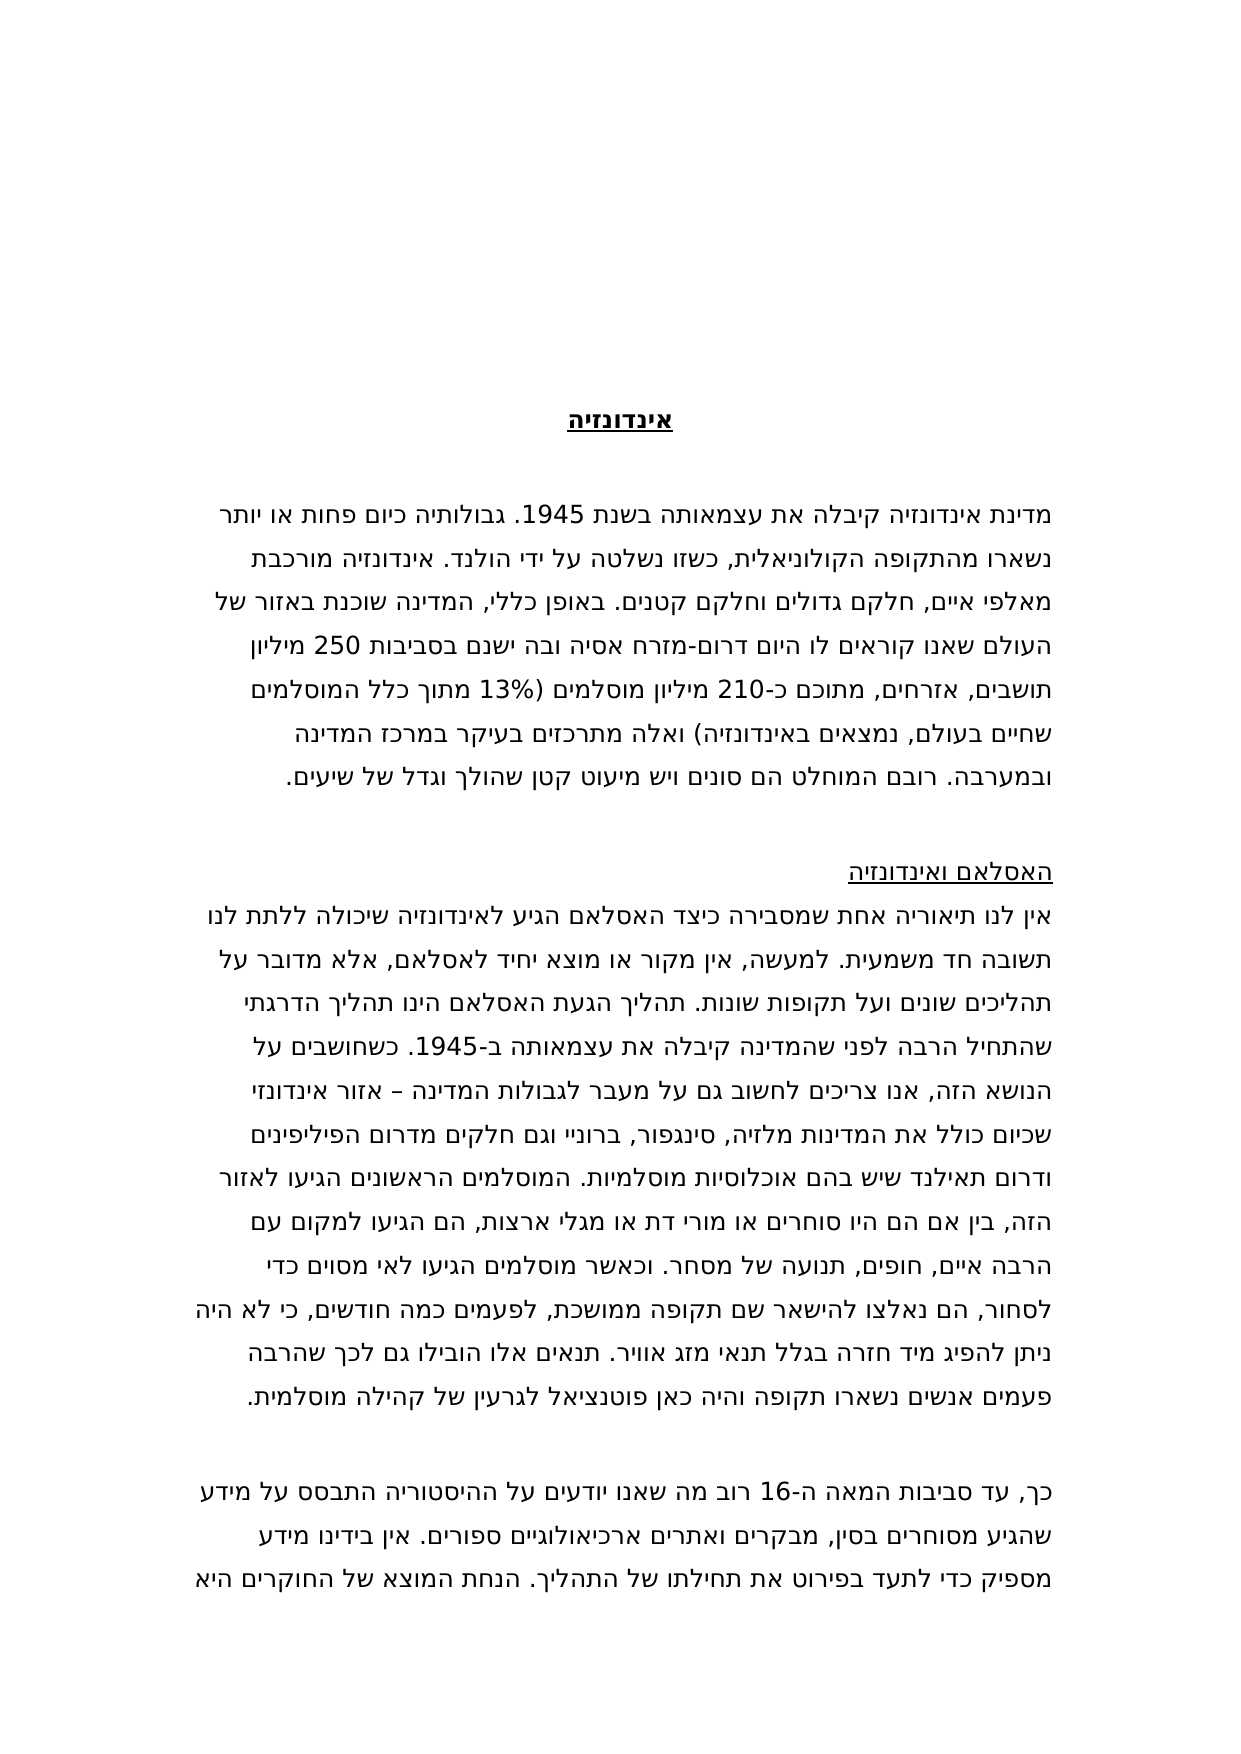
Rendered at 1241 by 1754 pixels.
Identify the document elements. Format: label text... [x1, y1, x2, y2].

text מדינת אינדונזיה קיבלה את עצמאותה בשנת 1945. גבולותיה כיום פחות או יותר נשארו מהתקופה הקולוניאלית, כשזו נשלטה על ידי הולנד. אינדונזיה מורכבת מאלפי איים, חלקם גדולים וחלקם קטנים. באופן כללי, המדינה שוכנת באזור של העולם שאנו קוראים לו היום דרום-מזרח אסיה ובה ישנם בסביבות 250 מיליון תושבים, אזרחים, מתוכם כ-210 מיליון מוסלמים (13% מתוך כלל המוסלמים שחיים בעולם, נמצאים באינדונזיה) ואלה מתרכזים בעיקר במרכז המדינה ובמערבה. רובם המוחלט הם סונים ויש מיעוט קטן שהולך וגדל של שיעים. [187, 500, 1053, 792]
text אינדונזיה [187, 405, 1053, 434]
text אין לנו תיאוריה אחת שמסבירה כיצד האסלאם הגיע לאינדונזיה שיכולה ללתת לנו תשובה חד משמעית. למעשה, אין מקור או מוצא יחיד לאסלאם, אלא מדובר על תהליכים שונים ועל תקופות שונות. תהליך הגעת האסלאם הינו תהליך הדרגתי שהתחיל הרבה לפני שהמדינה קיבלה את עצמאותה ב-1945. כשחושבים על הנושא הזה, אנו צריכים לחשוב גם על מעבר לגבולות המדינה – אזור אינדונזי שכיום כולל את המדינות מלזיה, סינגפור, ברוניי וגם חלקים מדרום הפיליפינים ודרום תאילנד שיש בהם אוכלוסיות מוסלמיות. המוסלמים הראשונים הגיעו לאזור הזה, בין אם הם היו סוחרים או מורי דת או מגלי ארצות, הם הגיעו למקום עם הרבה איים, חופים, תנועה של מסחר. וכאשר מוסלמים הגיעו לאי מסוים כדי לסחור, הם נאלצו להישאר שם תקופה ממושכת, לפעמים כמה חודשים, כי לא היה ניתן להפיג מיד חזרה בגלל תנאי מזג אוויר. תנאים אלו הובילו גם לכך שהרבה פעמים אנשים נשארו תקופה והיה כאן פוטנציאל לגרעין של קהילה מוסלמית. [187, 901, 1053, 1411]
text האסלאם ואינדונזיה [187, 857, 1053, 886]
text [187, 1477, 1053, 1594]
